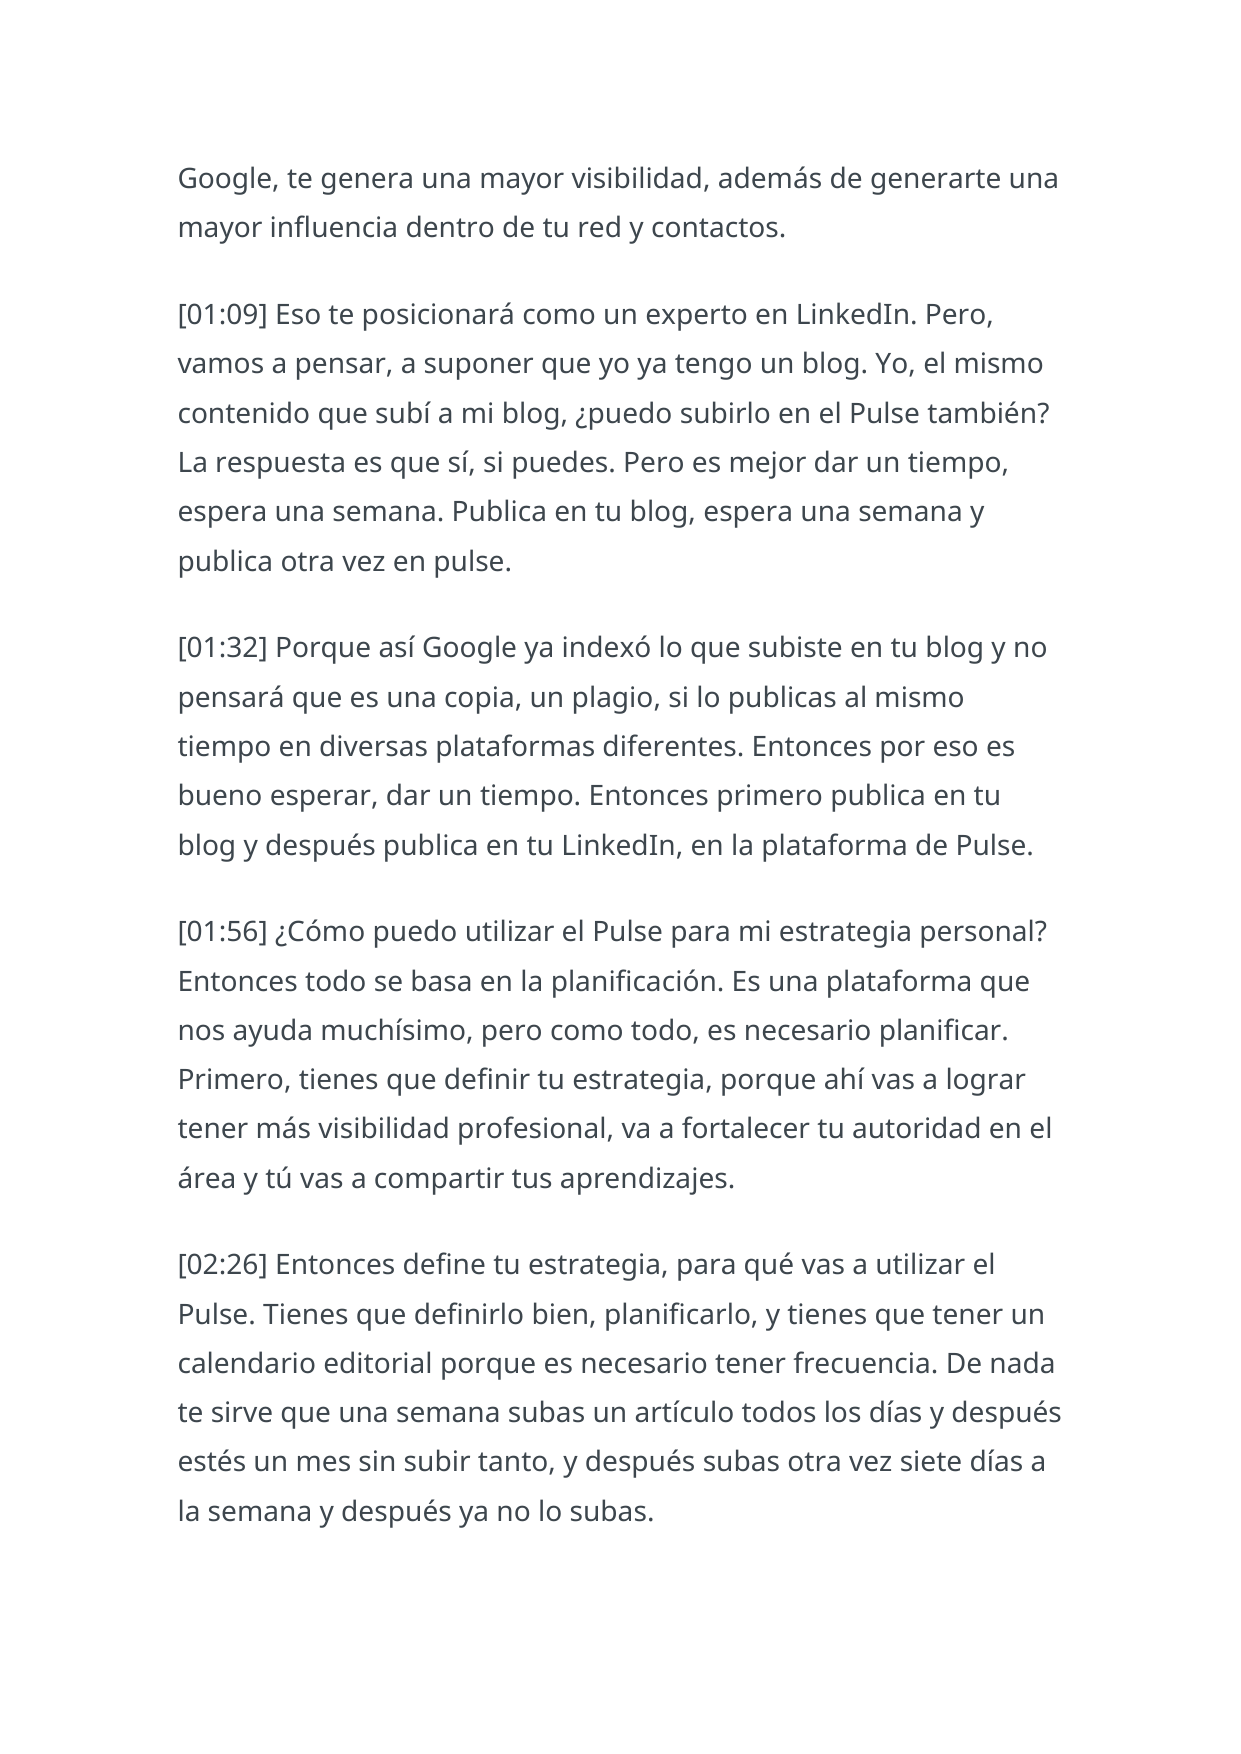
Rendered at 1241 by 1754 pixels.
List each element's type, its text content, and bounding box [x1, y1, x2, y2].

text [01:32] Porque así Google ya indexó lo que subiste en tu blog y no pensará que es una copia, un plagio, si lo publicas al mismo tiempo en diversas plataformas diferentes. Entonces por eso es bueno esperar, dar un tiempo. Entonces primero publica en tu blog y después publica en tu LinkedIn, en la plataforma de Pulse. [177, 617, 1063, 863]
text [02:26] Entonces define tu estrategia, para qué vas a utilizar el Pulse. Tienes que definirlo bien, planificarlo, y tienes que tener un calendario editorial porque es necesario tener frecuencia. De nada te sirve que una semana subas un artículo todos los días y después estés un mes sin subir tanto, y después subas otra vez siete días a la semana y después ya no lo subas. [177, 1234, 1063, 1529]
text [01:09] Eso te posicionará como un experto en LinkedIn. Pero, vamos a pensar, a suponer que yo ya tengo un blog. Yo, el mismo contenido que subí a mi blog, ¿puedo subirlo en el Pulse también? La respuesta es que sí, si puedes. Pero es mejor dar un tiempo, espera una semana. Publica en tu blog, espera una semana y publica otra vez en pulse. [177, 284, 1063, 579]
text [01:56] ¿Cómo puedo utilizar el Pulse para mi estrategia personal? Entonces todo se basa en la planificación. Es una plataforma que nos ayuda muchísimo, pero como todo, es necesario planificar. Primero, tienes que definir tu estrategia, porque ahí vas a lograr tener más visibilidad profesional, va a fortalecer tu autoridad en el área y tú vas a compartir tus aprendizajes. [177, 901, 1063, 1196]
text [177, 148, 1063, 246]
